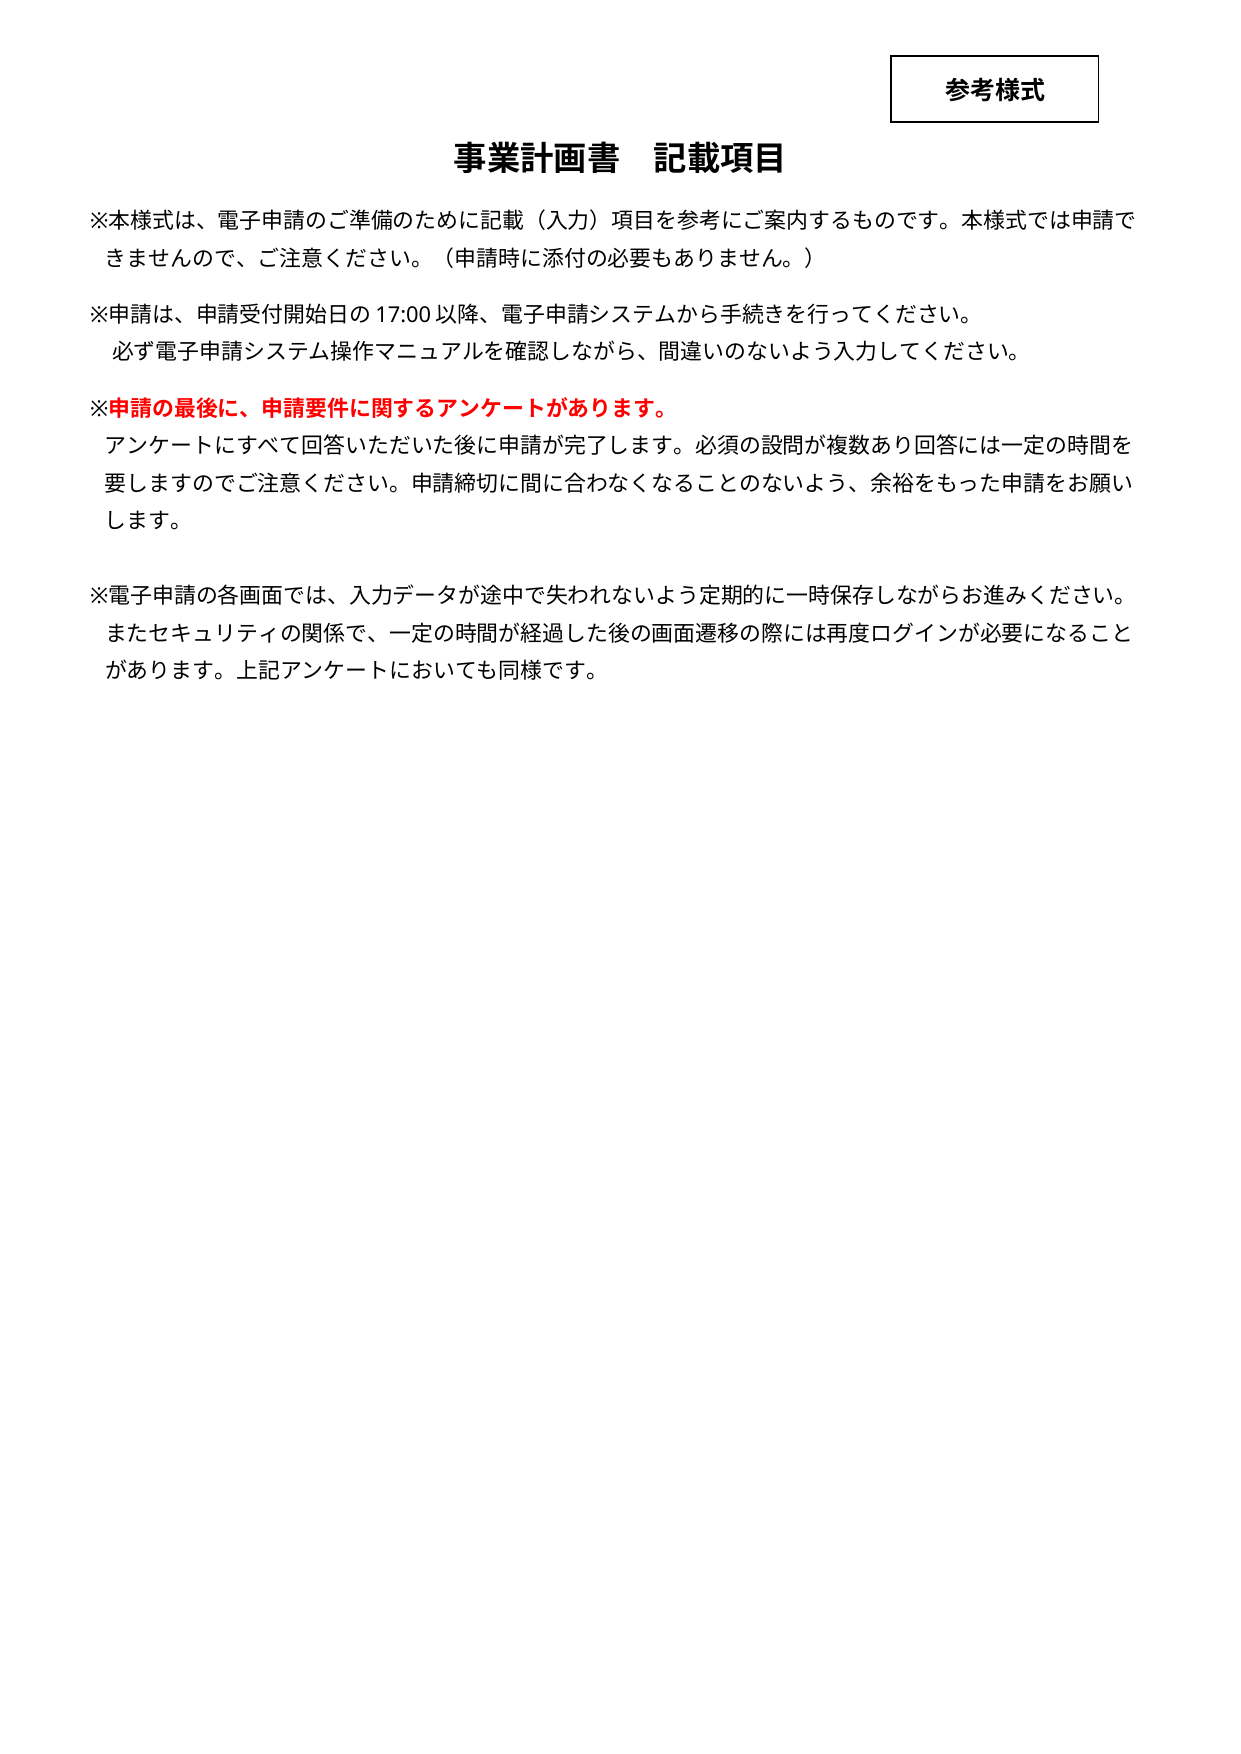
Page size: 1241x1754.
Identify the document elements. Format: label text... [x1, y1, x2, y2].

text ※本様式は、電子申請のご準備のために記載（入力）項目を参考にご案内するものです。本様式では申請できませんので、ご注意ください。（申請時に添付の必要もありません。） [90, 200, 1138, 275]
text 必ず電子申請システム操作マニュアルを確認しながら、間違いのないよう入力してください。 [90, 331, 1138, 369]
text ※申請は、申請受付開始日の17:00以降、電子申請システムから手続きを行ってください。 [90, 294, 1138, 331]
text 事業計画書 記載項目 [75, 118, 1165, 193]
text ※申請の最後に、申請要件に関するアンケートがあります。 [90, 388, 1138, 425]
text アンケートにすべて回答いただいた後に申請が完了します。必須の設問が複数あり回答には一定の時間を要しますのでご注意ください。申請締切に間に合わなくなることのないよう、余裕をもった申請をお願いします。 [104, 425, 1138, 538]
text ※電子申請の各画面では、入力データが途中で失われないよう定期的に一時保存しながらお進みください。またセキュリティの関係で、一定の時間が経過した後の画面遷移の際には再度ログインが必要になることがあります。上記アンケートにおいても同様です。 [90, 575, 1153, 688]
